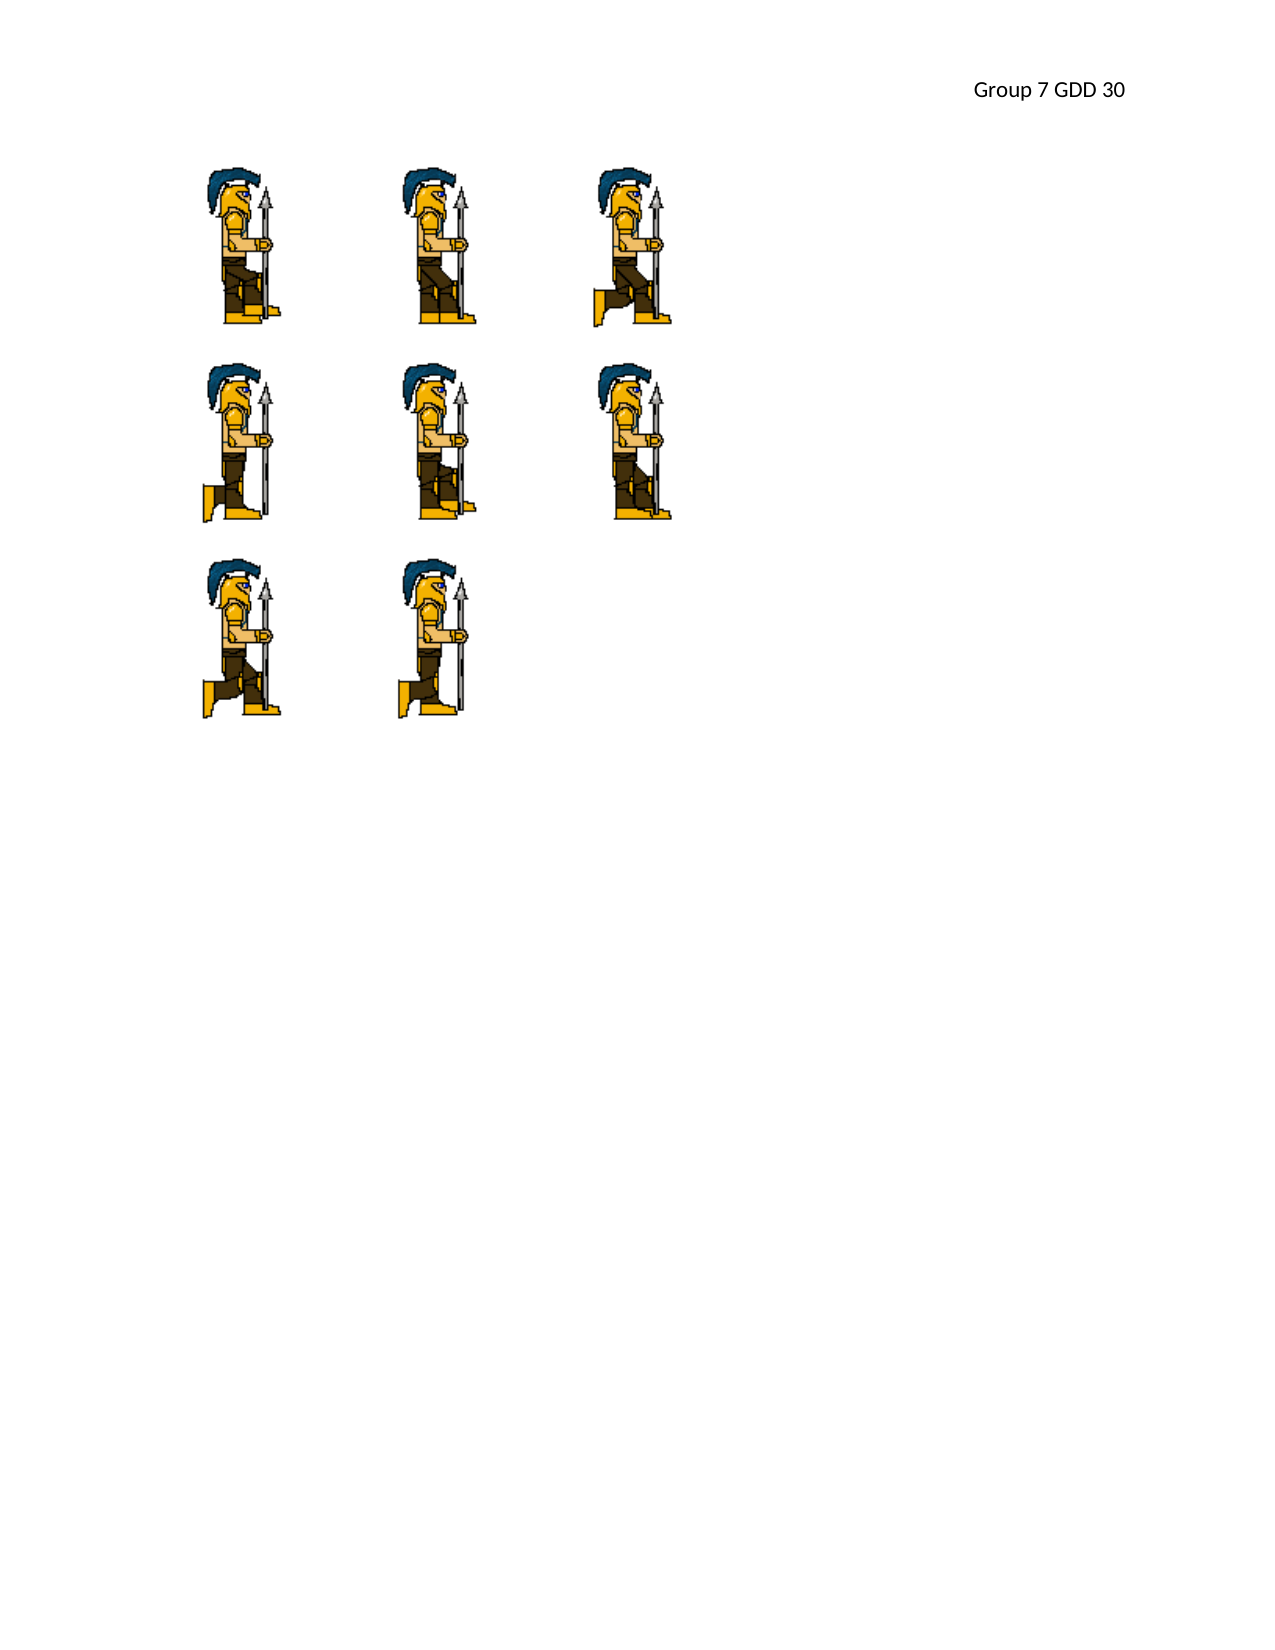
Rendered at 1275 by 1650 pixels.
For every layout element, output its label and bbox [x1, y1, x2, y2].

picture [150, 150, 736, 736]
